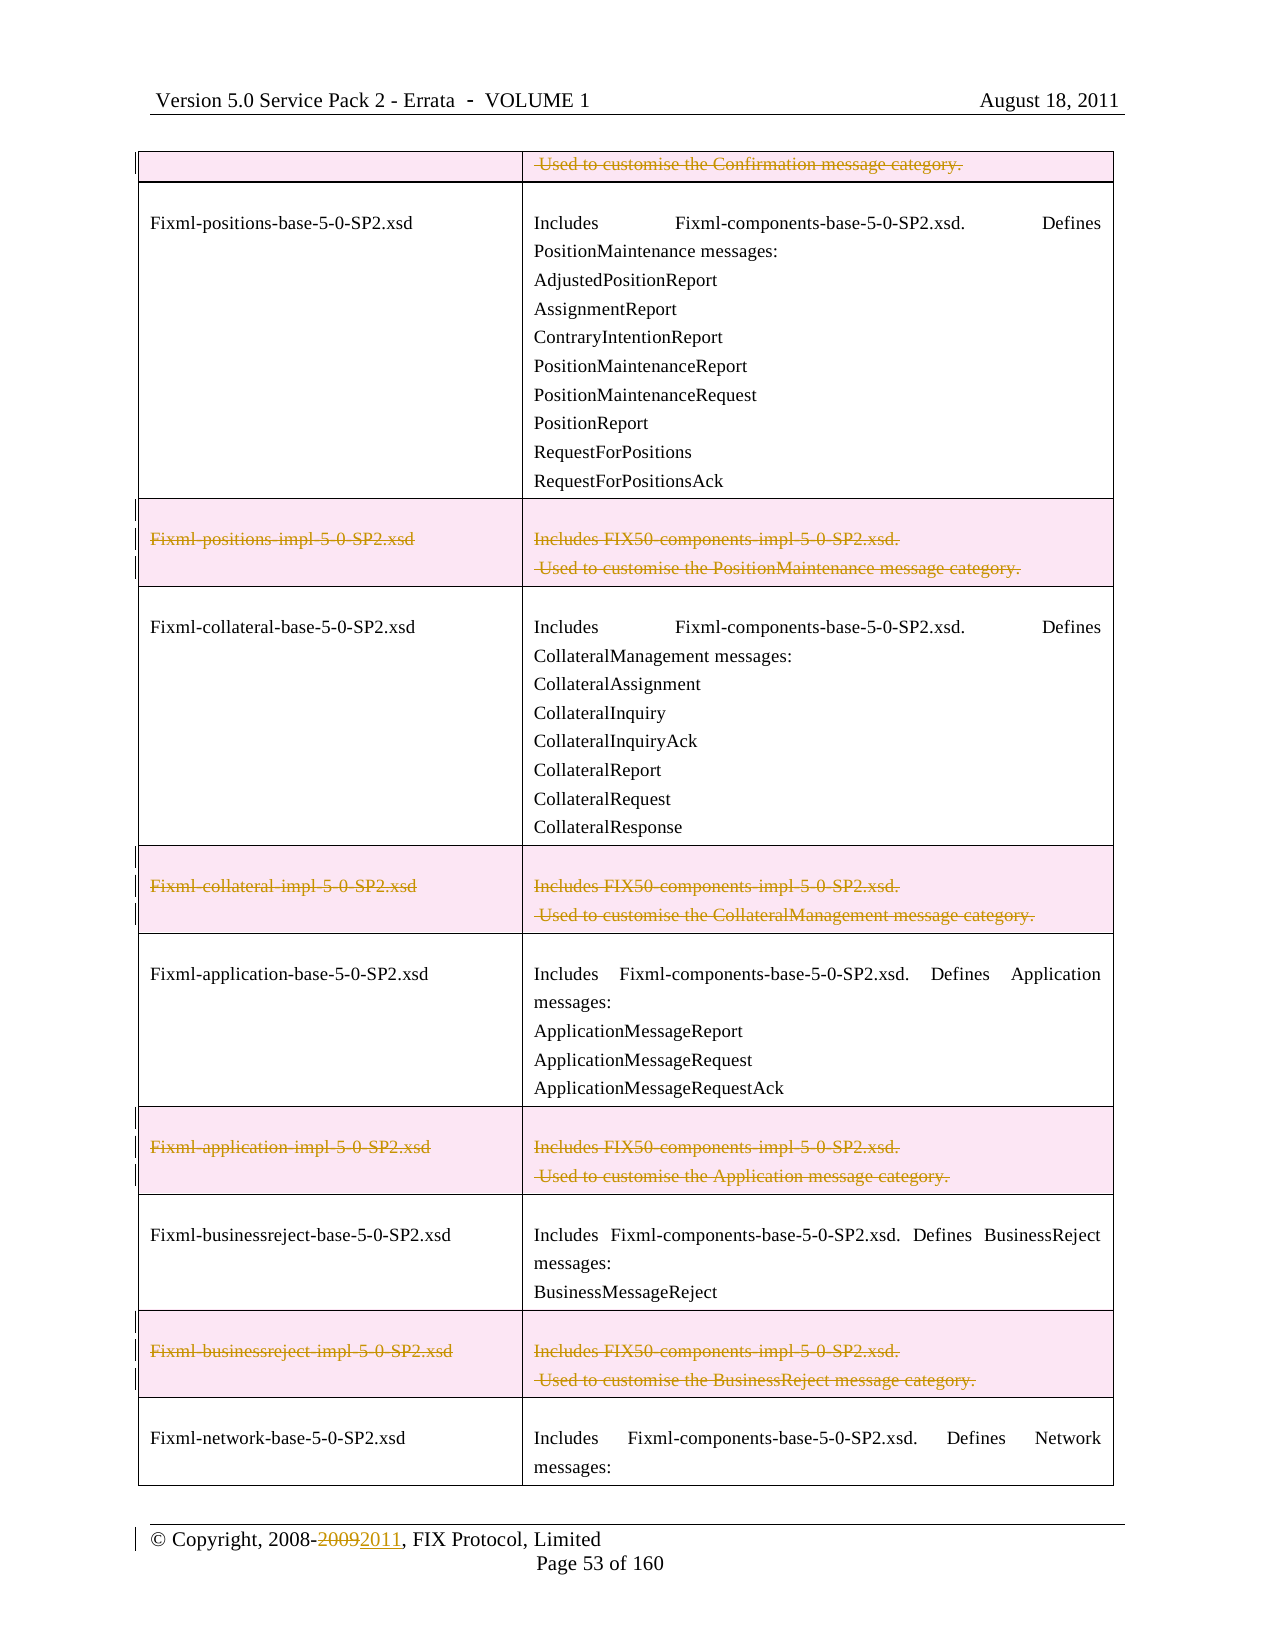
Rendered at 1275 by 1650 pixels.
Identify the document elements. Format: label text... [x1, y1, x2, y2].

table_cell Fixml-businessreject-base-5-0-SP2.xsd [139, 1195, 522, 1309]
table_cell Fixml-positions-base-5-0-SP2.xsd [139, 183, 522, 498]
table_cell Includes Fixml-components-base-5-0-SP2.xsd. Defines Application messages: ApplicationMessageReport ApplicationMessageRequest ApplicationMessageRequestAck [523, 934, 1113, 1106]
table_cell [139, 1398, 522, 1484]
table_cell Includes Fixml-components-base-5-0-SP2.xsd. Defines CollateralManagement messages: CollateralAssignment CollateralInquiry CollateralInquiryAck CollateralReport CollateralRequest CollateralResponse [523, 587, 1113, 845]
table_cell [523, 1398, 1113, 1484]
table_cell Includes Fixml-components-base-5-0-SP2.xsd. Defines BusinessReject messages: BusinessMessageReject [523, 1195, 1113, 1309]
table_cell Fixml-application-base-5-0-SP2.xsd [139, 934, 522, 1106]
table_cell Fixml-collateral-base-5-0-SP2.xsd [139, 587, 522, 845]
table_cell Includes Fixml-components-base-5-0-SP2.xsd. Defines PositionMaintenance messages: AdjustedPositionReport AssignmentReport ContraryIntentionReport PositionMaintenanceReport PositionMaintenanceRequest PositionReport RequestForPositions RequestForPositionsAck [523, 183, 1113, 498]
